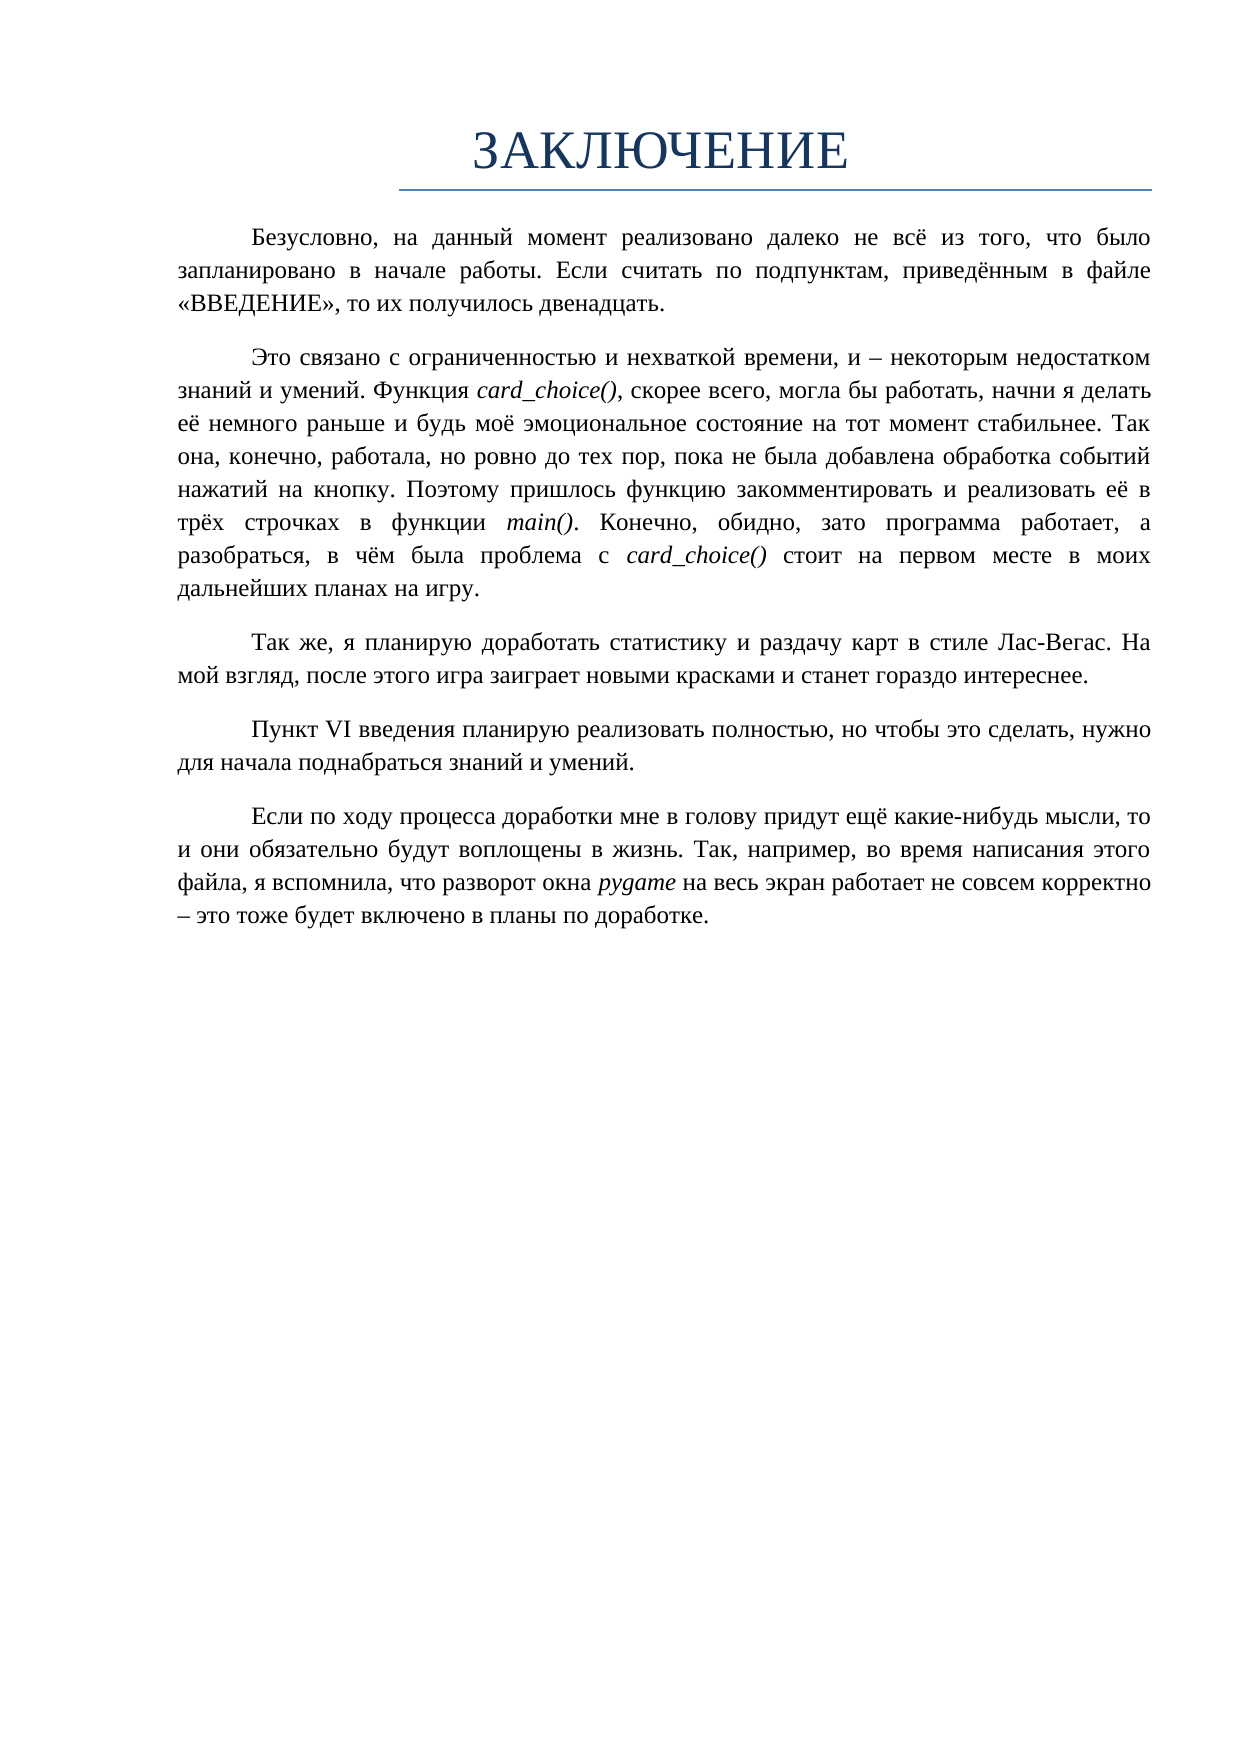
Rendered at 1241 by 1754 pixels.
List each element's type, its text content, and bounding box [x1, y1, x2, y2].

text Если по ходу процесса доработки мне в голову придут ещё какие-нибудь мысли, то и они обязательно будут воплощены в жизнь. Так, например, во время написания этого файла, я вспомнила, что разворот окна pygame на весь экран работает не совсем корректно – это тоже будет включено в планы по доработке. [177, 801, 1152, 928]
text Безусловно, на данный момент реализовано далеко не всё из того, что было запланировано в начале работы. Если считать по подпунктам, приведённым в файле «ВВЕДЕНИЕ», то их получилось двенадцать. [177, 222, 1152, 317]
text Это связано с ограниченностью и нехваткой времени, и – некоторым недостатком знаний и умений. Функция card_choice(), скорее всего, могла бы работать, начни я делать её немного раньше и будь моё эмоциональное состояние на тот момент стабильнее. Так она, конечно, работала, но ровно до тех пор, пока не была добавлена обработка событий нажатий на кнопку. Поэтому пришлось функцию закомментировать и реализовать её в трёх строчках в функции main(). Конечно, обидно, зато программа работает, а разобраться, в чём была проблема с card_choice() стоит на первом месте в моих дальнейших планах на игру. [177, 342, 1152, 602]
title ЗАКЛЮЧЕНИЕ [398, 118, 1152, 191]
text Пункт VI введения планирую реализовать полностью, но чтобы это сделать, нужно для начала поднабраться знаний и умений. [177, 714, 1152, 776]
text Так же, я планирую доработать статистику и раздачу карт в стиле Лас-Вегас. На мой взгляд, после этого игра заиграет новыми красками и станет гораздо интереснее. [177, 627, 1152, 689]
